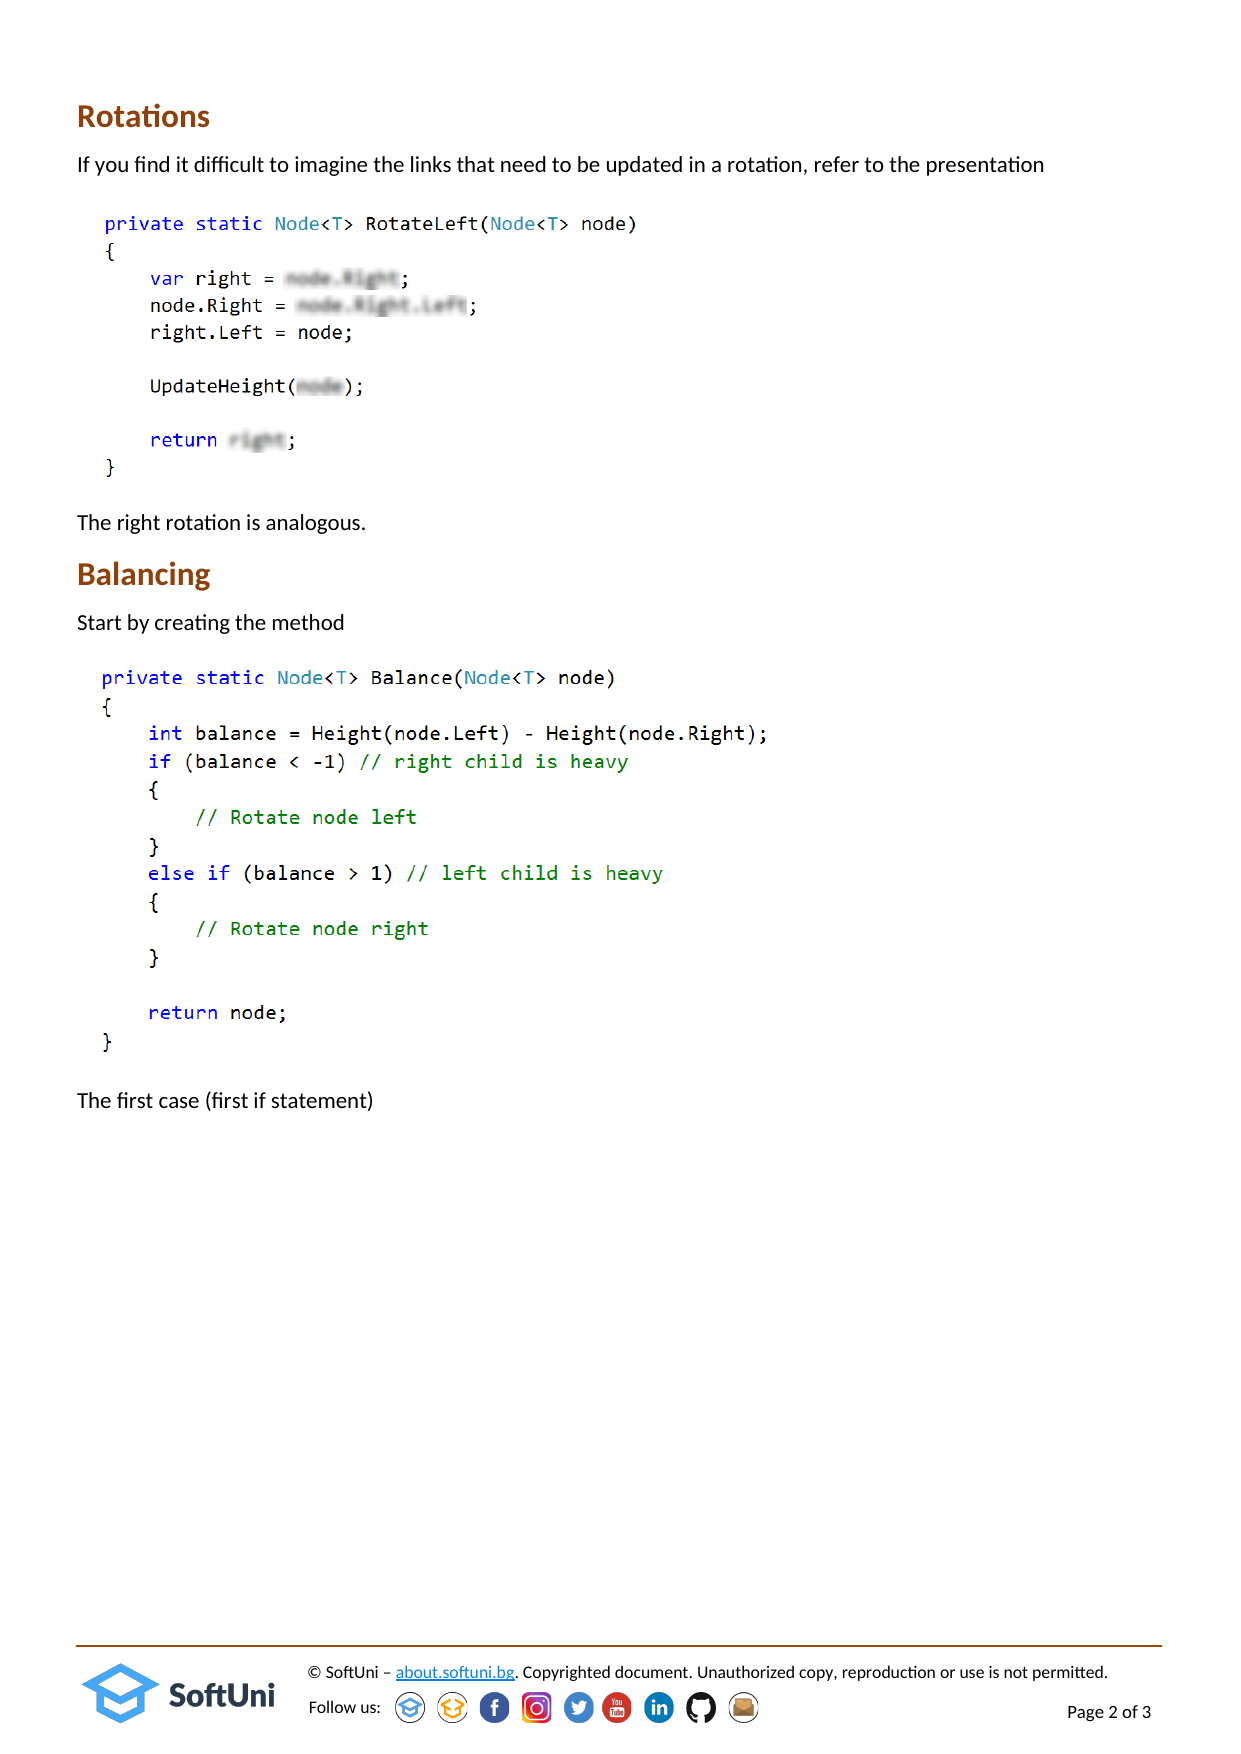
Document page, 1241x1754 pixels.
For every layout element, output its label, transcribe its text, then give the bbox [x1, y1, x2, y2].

picture [76, 195, 670, 492]
picture [728, 1692, 759, 1723]
picture [75, 1658, 281, 1729]
picture [479, 1692, 510, 1723]
subtitle Balancing [77, 553, 1163, 594]
picture [658, 1705, 667, 1714]
picture [602, 1692, 632, 1723]
text If you find it difficult to imagine the links that need to be updated in a rotation, refer to the presentation [77, 151, 1163, 178]
picture [437, 1692, 468, 1723]
picture [644, 1714, 653, 1723]
picture [644, 1692, 653, 1701]
text The first case (first if statement) [77, 1086, 1163, 1114]
picture [395, 1692, 425, 1723]
picture [686, 1692, 716, 1723]
text Start by creating the method [77, 608, 1163, 636]
picture [76, 653, 813, 1070]
picture [665, 1692, 674, 1701]
text The right rotation is analogous. [77, 508, 1163, 537]
picture [522, 1692, 552, 1723]
picture [564, 1692, 594, 1723]
subtitle Rotations [77, 95, 1163, 136]
picture [665, 1714, 674, 1723]
